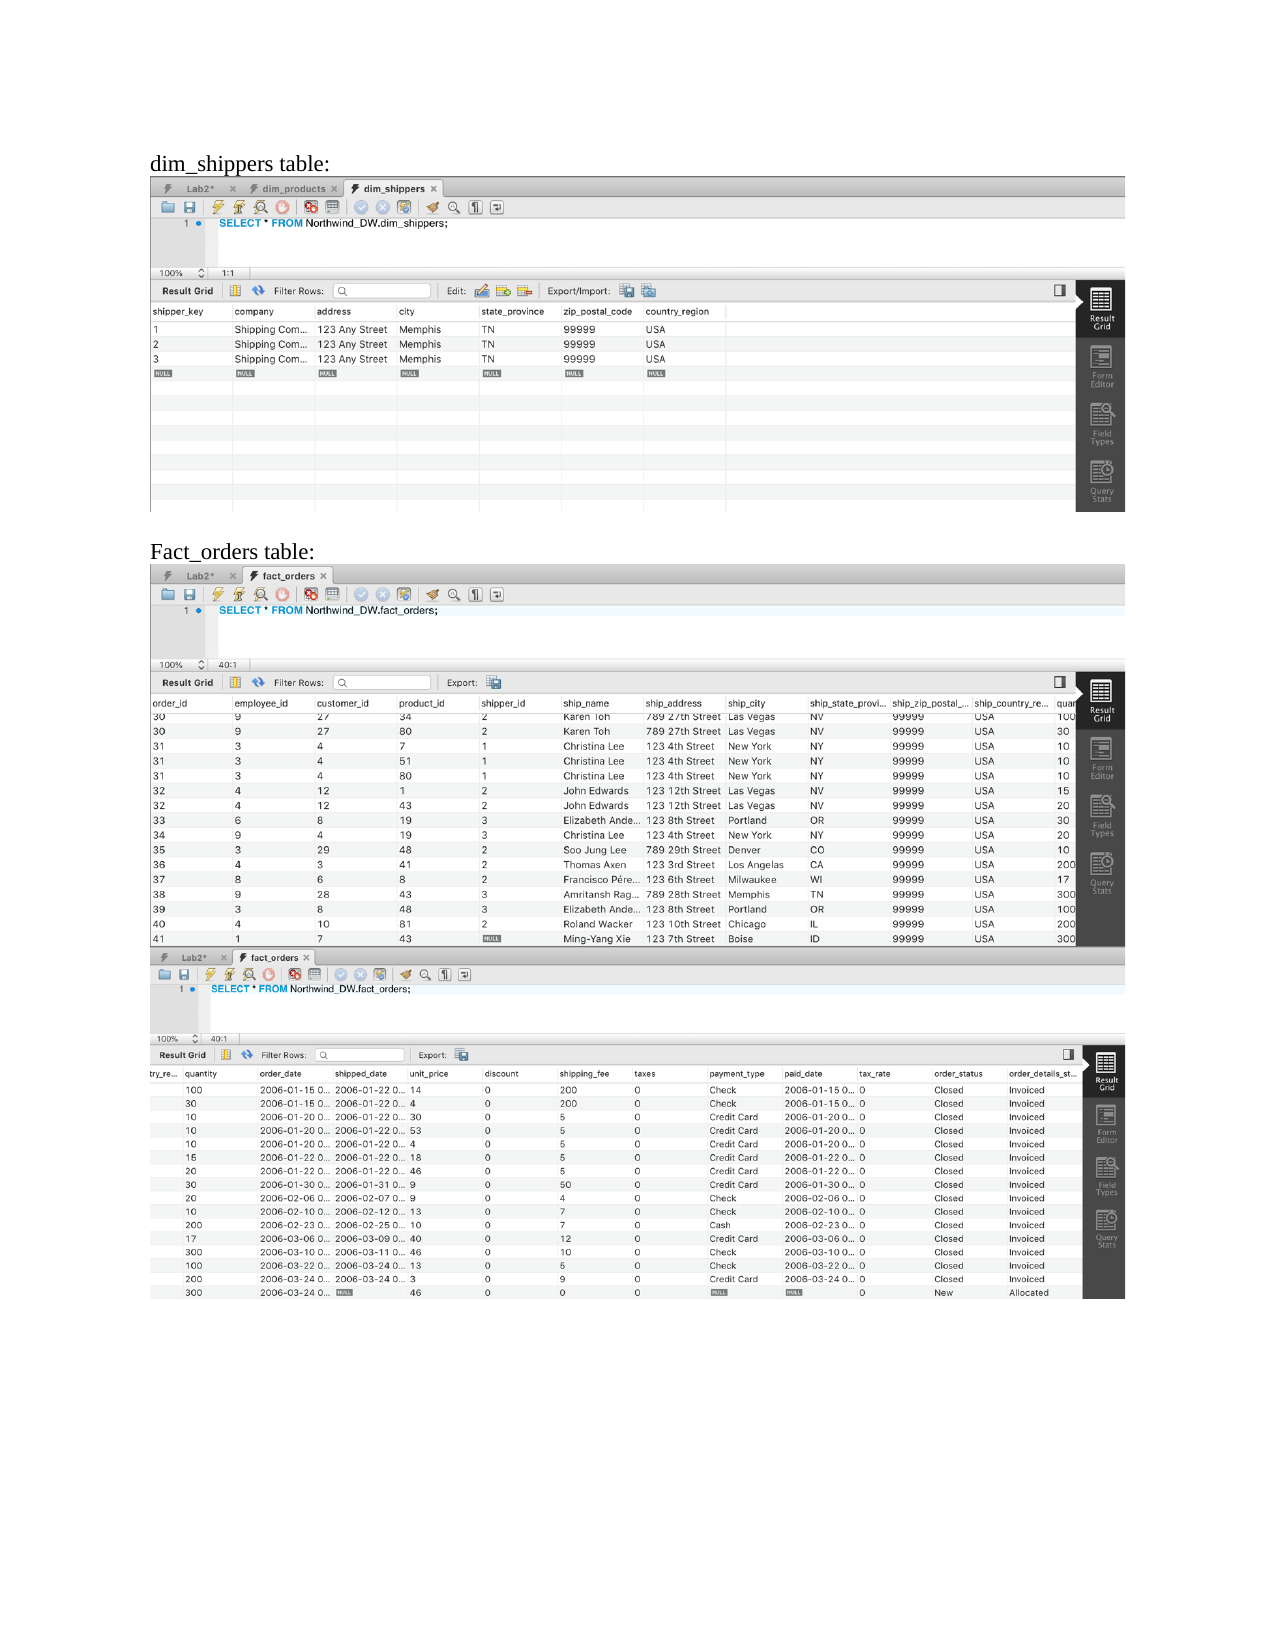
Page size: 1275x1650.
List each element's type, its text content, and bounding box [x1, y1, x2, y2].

picture [150, 564, 1125, 1299]
text dim_shippers table: [150, 150, 1125, 176]
text Fact_orders table: [150, 538, 1125, 564]
picture [150, 176, 1125, 512]
